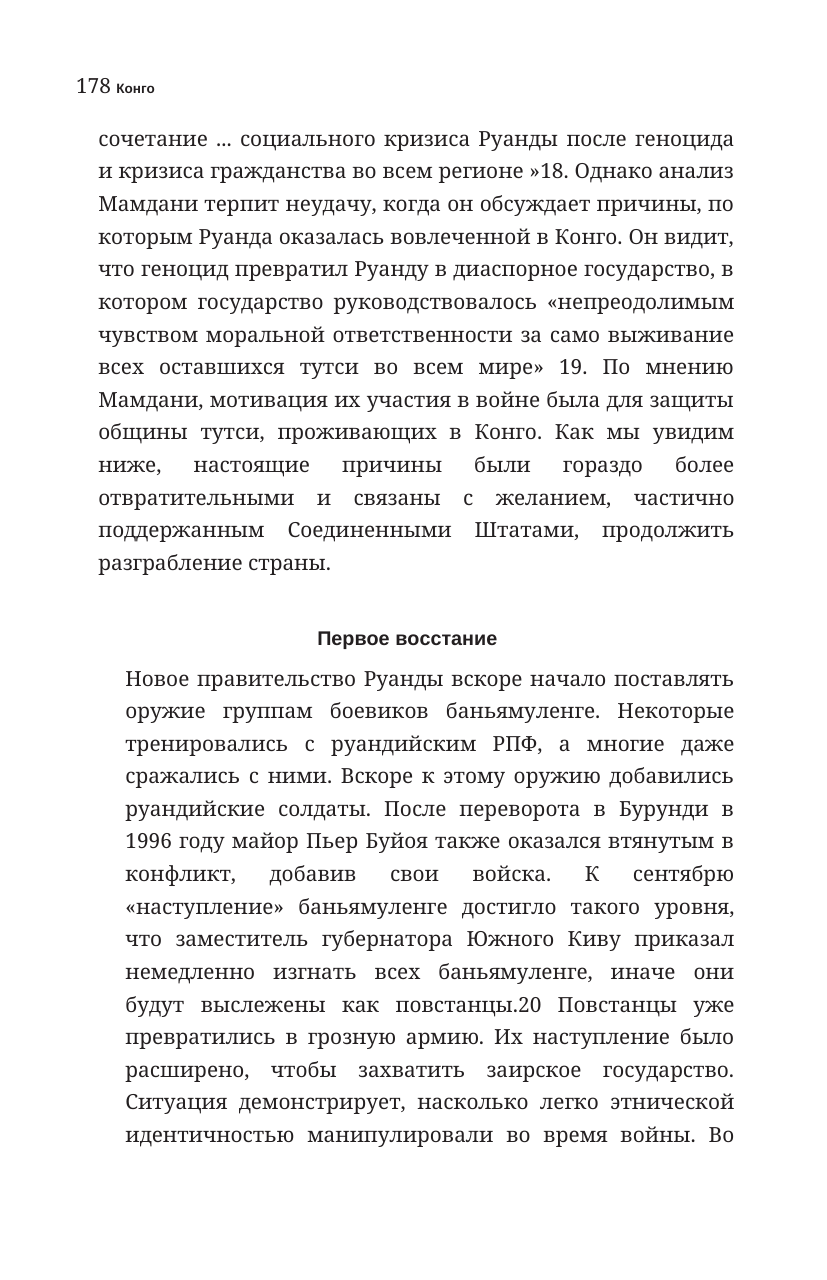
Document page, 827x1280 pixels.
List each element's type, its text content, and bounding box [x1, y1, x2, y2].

text Первое восстание [79, 626, 735, 649]
text 178 Конго [76, 72, 155, 100]
text сочетание ... социального кризиса Руанды после геноцида и кризиса гражданства во всем регионе »18. Однако анализ Мамдани терпит неудачу, когда он обсуждает причины, по которым Руанда оказалась вовлеченной в Конго. Он видит, что геноцид превратил Руанду в диаспорное государство, в котором государство руководствовалось «непреодолимым чувством моральной ответственности за само выживание всех оставшихся тутси во всем мире» 19. По мнению Мамдани, мотивация их участия в войне была для защиты общины тутси, проживающих в Конго. Как мы увидим ниже, настоящие причины были гораздо более отвратительными и связаны с желанием, частично поддержанным Соединенными Штатами, продолжить разграбление страны. [98, 124, 735, 576]
text Новое правительство Руанды вскоре начало поставлять оружие группам боевиков баньямуленге. Некоторые тренировались с руандийским РПФ, а многие даже сражались с ними. Вскоре к этому оружию добавились руандийские солдаты. После переворота в Бурунди в 1996 году майор Пьер Буйоя также оказался втянутым в конфликт, добавив свои войска. К сентябрю «наступление» баньямуленге достигло такого уровня, что заместитель губернатора Южного Киву приказал немедленно изгнать всех баньямуленге, иначе они будут выслежены как повстанцы.20 Повстанцы уже превратились в грозную армию. Их наступление было расширено, чтобы захватить заирское государство. Ситуация демонстрирует, насколько легко этнической идентичностью манипулировали во время войны. Во время вмешательства Руанды термин «баньямуленге» превратился в политизированную категорию. определение всех тутси в восточном Конго. Появились мифы, объясняющие, что, хотя многие из них раньше не жили в Конго, столетия назад произошла миграция «баньямуленге» из Руанды в Конго: теперь они просто возвращались домой. [125, 664, 735, 1159]
